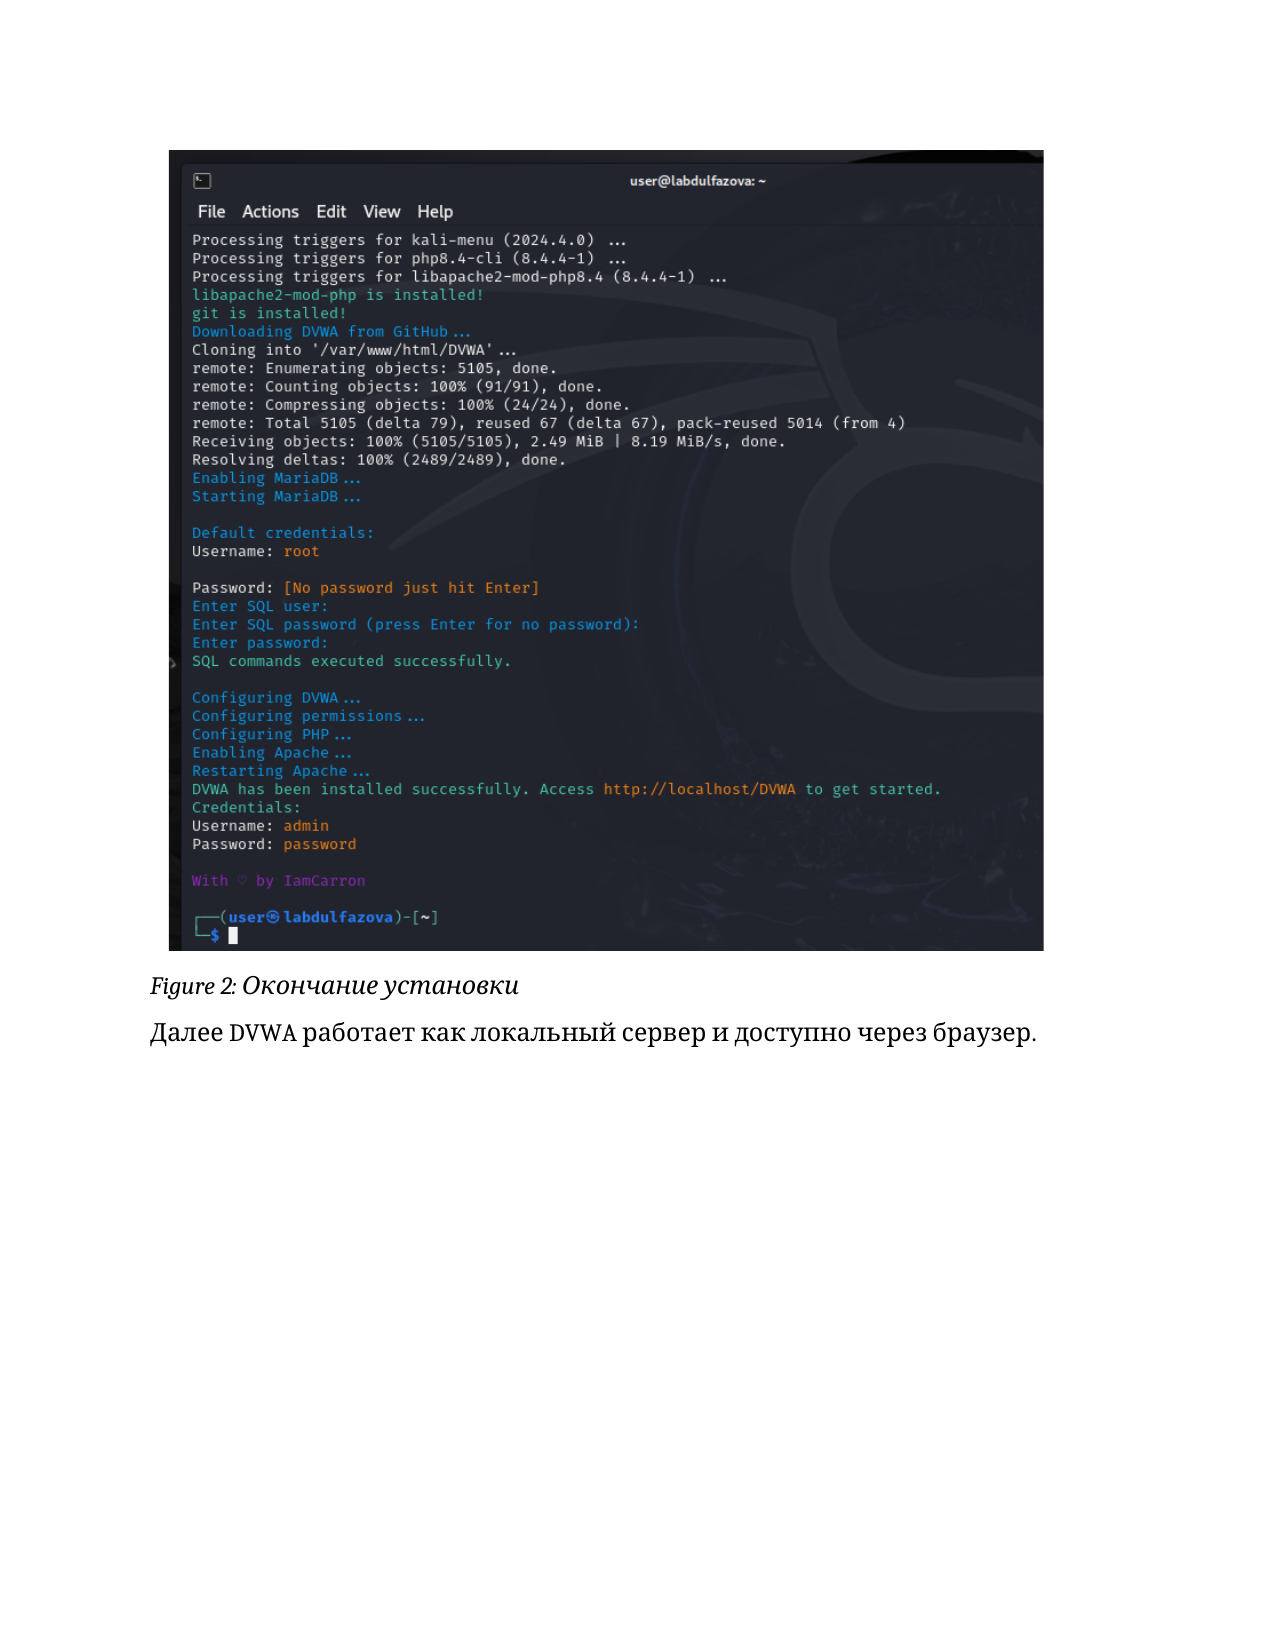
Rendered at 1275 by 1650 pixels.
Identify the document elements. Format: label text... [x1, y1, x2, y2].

text Далее DVWA работает как локальный сервер и доступно через браузер. [150, 1019, 1125, 1048]
picture [168, 150, 1044, 951]
text Figure 2: Окончание установки [150, 972, 1125, 1000]
